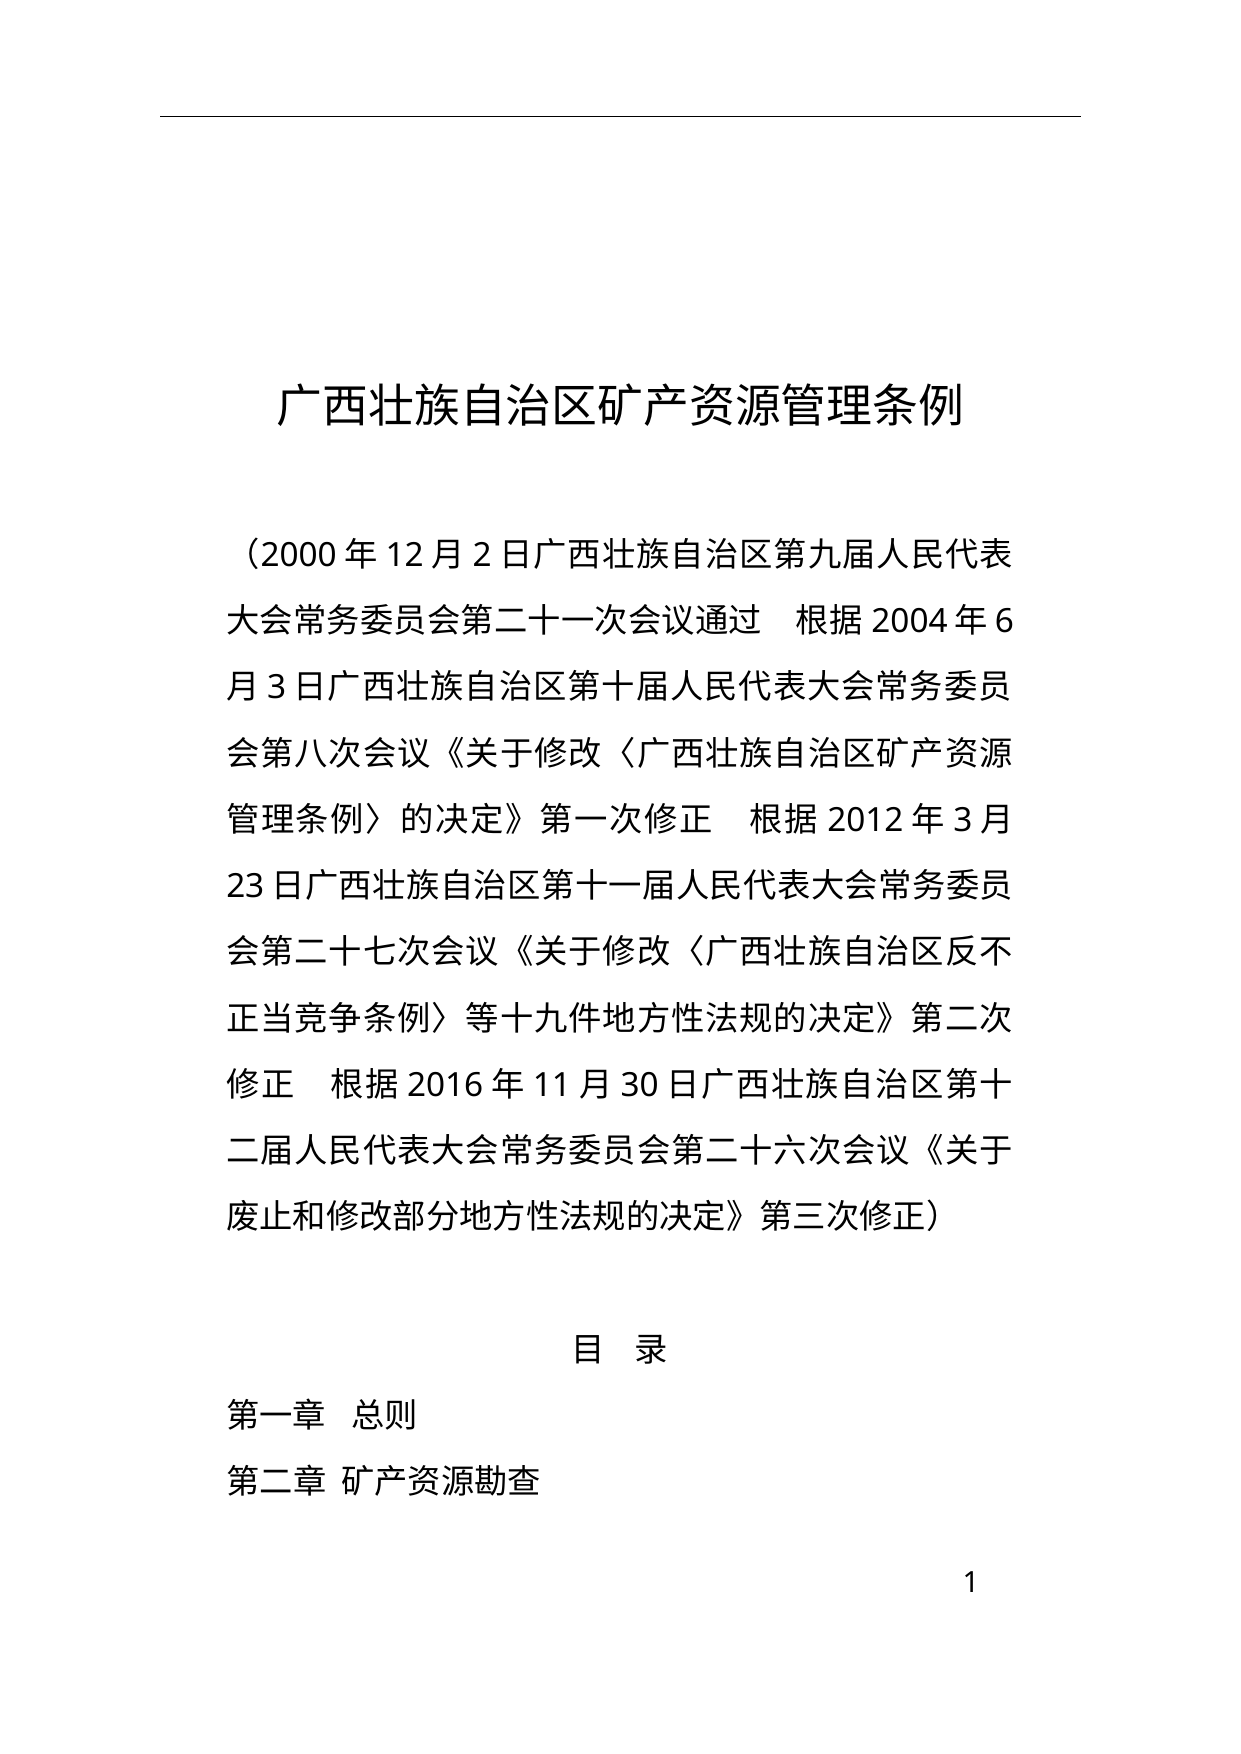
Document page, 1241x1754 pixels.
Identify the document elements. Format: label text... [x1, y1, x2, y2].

text 广西壮族自治区矿产资源管理条例 [159, 353, 1081, 452]
text 第二章 矿产资源勘查 [159, 1446, 1081, 1512]
text 目 录 [226, 1313, 1014, 1380]
list 总则 [226, 1380, 1014, 1446]
text （2000年12月2日广西壮族自治区第九届人民代表大会常务委员会第二十一次会议通过 根据2004年6月3日广西壮族自治区第十届人民代表大会常务委员会第八次会议《关于修改〈广西壮族自治区矿产资源管理条例〉的决定》第一次修正 根据2012年3月23日广西壮族自治区第十一届人民代表大会常务委员会第二十七次会议《关于修改〈广西壮族自治区反不正当竞争条例〉等十九件地方性法规的决定》第二次修正 根据2016年11月30日广西壮族自治区第十二届人民代表大会常务委员会第二十六次会议《关于废止和修改部分地方性法规的决定》第三次修正） [226, 518, 1014, 1247]
